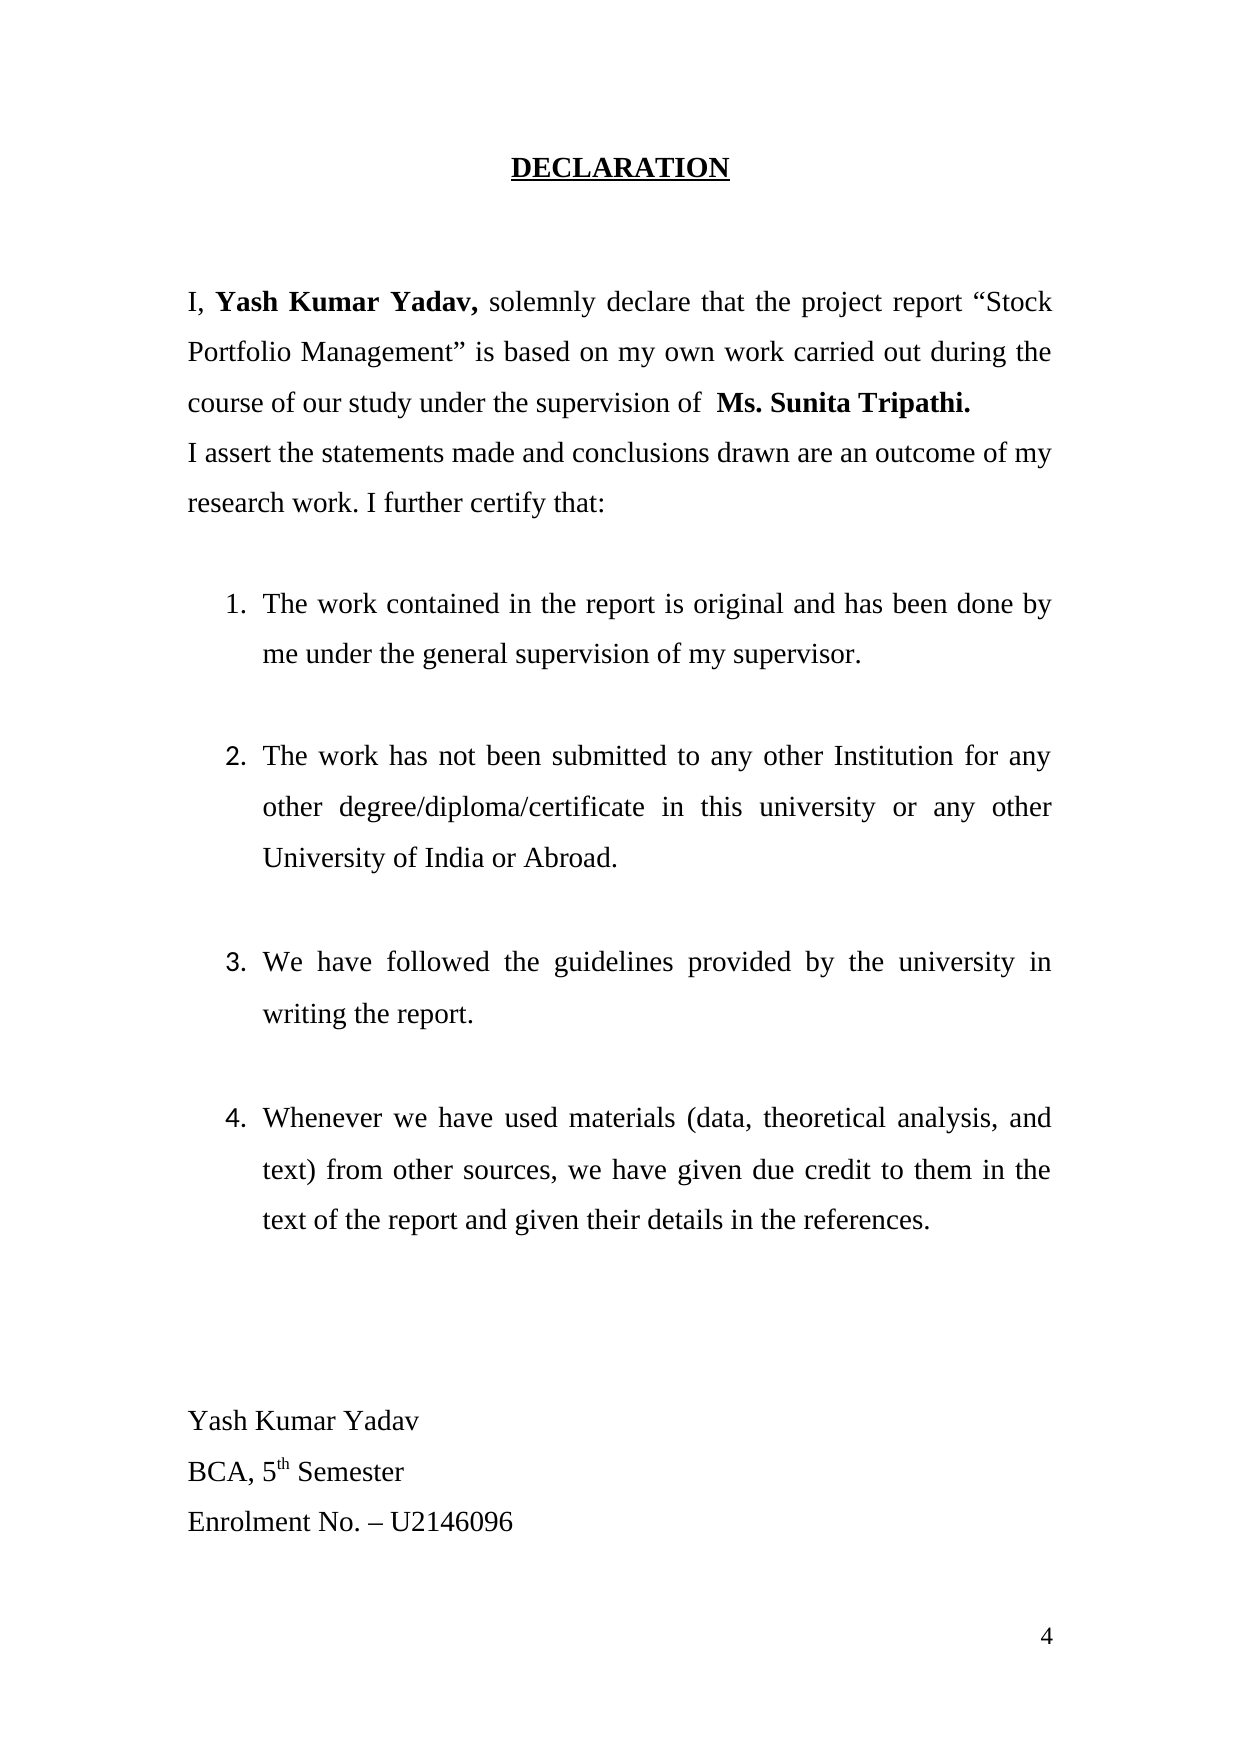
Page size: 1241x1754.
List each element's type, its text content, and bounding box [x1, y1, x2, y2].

text DECLARATION [187, 150, 1053, 183]
text Yash Kumar Yadav [187, 1403, 1053, 1437]
list The work has not been submitted to any other Institution for any other degree/diploma/certificate in this university or any other University of India or Abroad. [225, 737, 1053, 873]
text Enrolment No. – U2146096 [187, 1504, 1053, 1538]
text I assert the statements made and conclusions drawn are an outcome of my research work. I further certify that: [187, 435, 1053, 519]
list The work contained in the report is original and has been done by me under the general supervision of my supervisor. [225, 586, 1053, 670]
list We have followed the guidelines provided by the university in writing the report. [225, 943, 1053, 1029]
list Whenever we have used materials (data, theoretical analysis, and text) from other sources, we have given due credit to them in the text of the report and given their details in the references. [225, 1099, 1053, 1236]
text BCA, 5th Semester [187, 1454, 1053, 1487]
text I, Yash Kumar Yadav, solemnly declare that the project report “Stock Portfolio Management” is based on my own work carried out during the course of our study under the supervision of Ms. Sunita Tripathi. [187, 284, 1053, 418]
